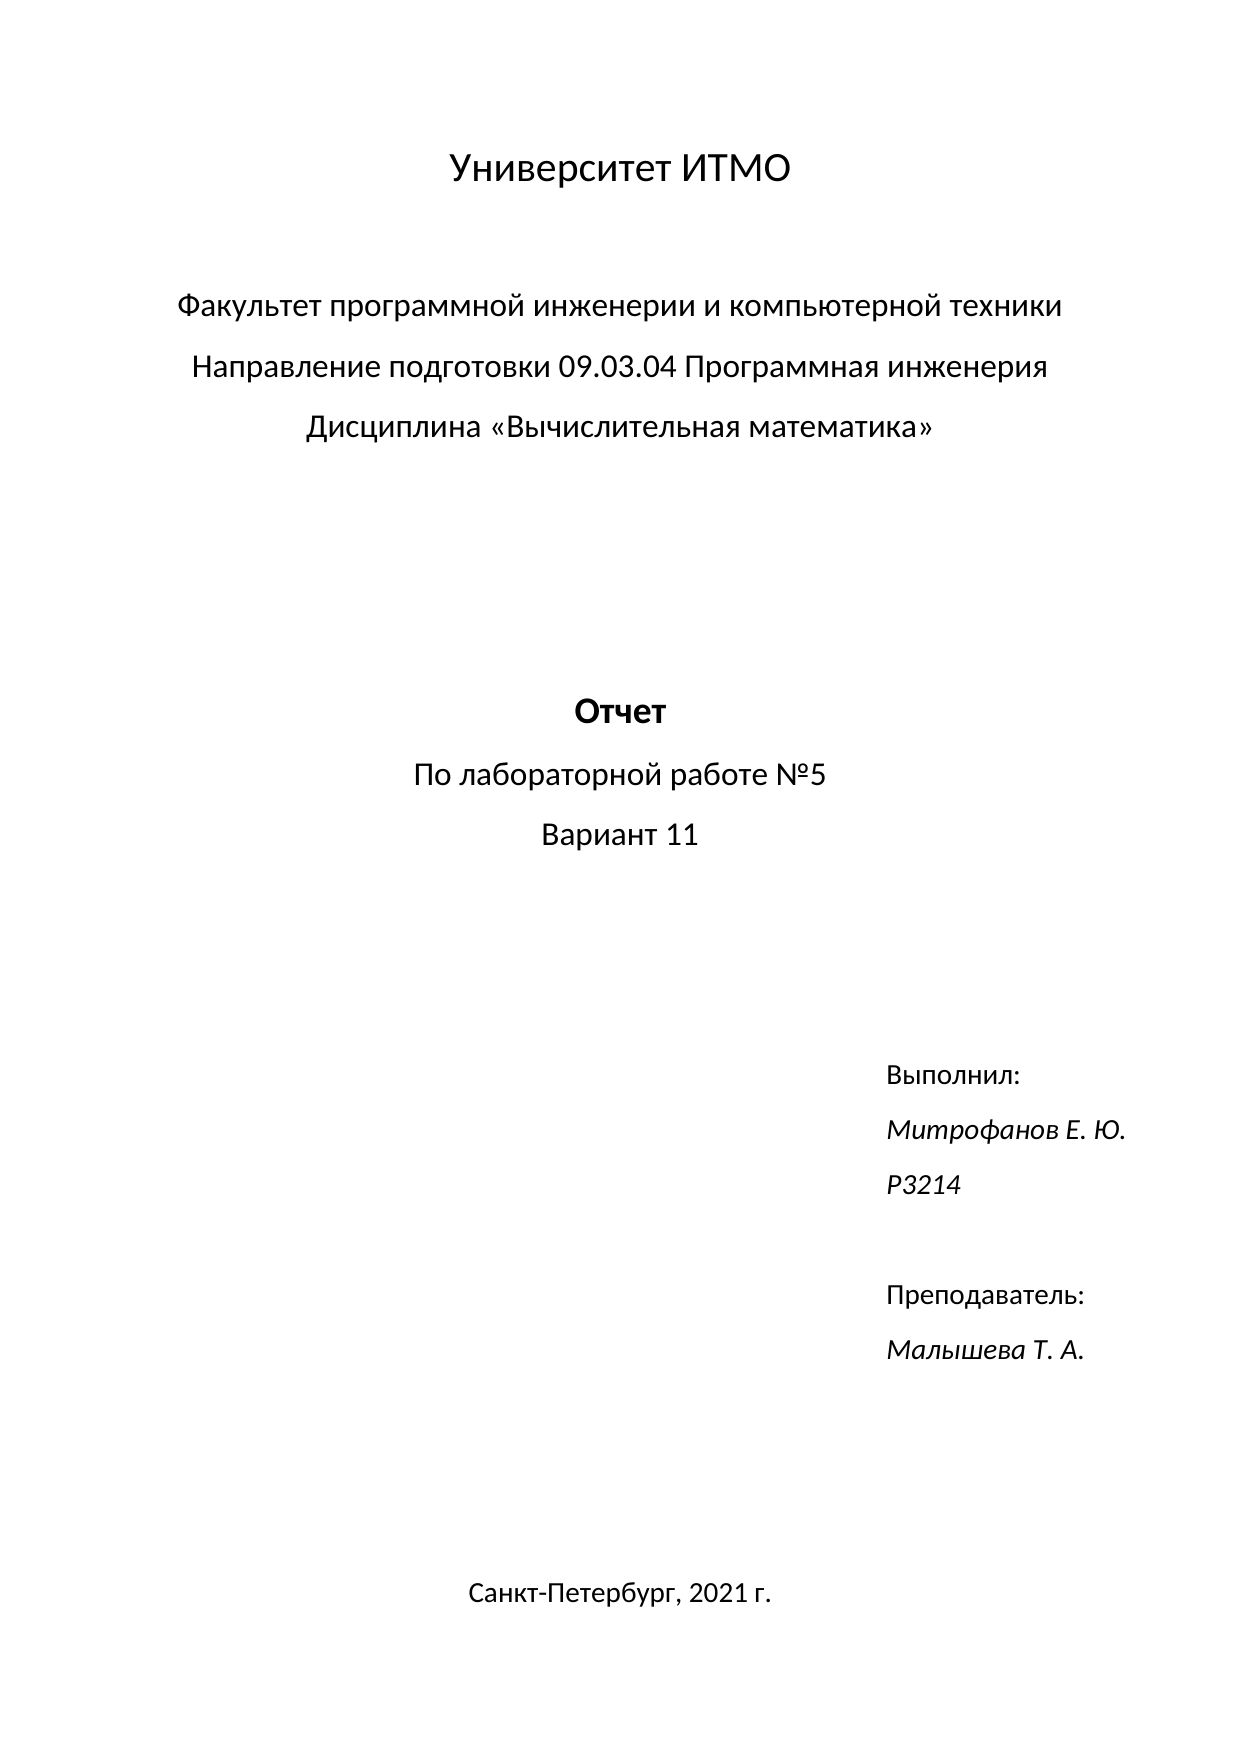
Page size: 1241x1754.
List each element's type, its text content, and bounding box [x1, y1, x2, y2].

text Выполнил: [886, 1056, 1165, 1091]
text По лабораторной работе №5 [75, 753, 1165, 793]
text Санкт-Петербург, 2021 г. [75, 1574, 1165, 1609]
text Факультет программной инженерии и компьютерной техники [75, 284, 1165, 325]
text Направление подготовки 09.03.04 Программная инженерия [75, 345, 1165, 386]
text Университет ИТМО [75, 141, 1165, 192]
text Преподаватель: [886, 1276, 1165, 1312]
text Дисциплина «Вычислительная математика» [75, 406, 1165, 446]
text Отчет [75, 687, 1165, 732]
text Малышева Т. А. [886, 1331, 1165, 1367]
text Вариант 11 [75, 813, 1165, 854]
text P3214 [886, 1166, 1165, 1202]
text Митрофанов Е. Ю. [886, 1111, 1165, 1147]
